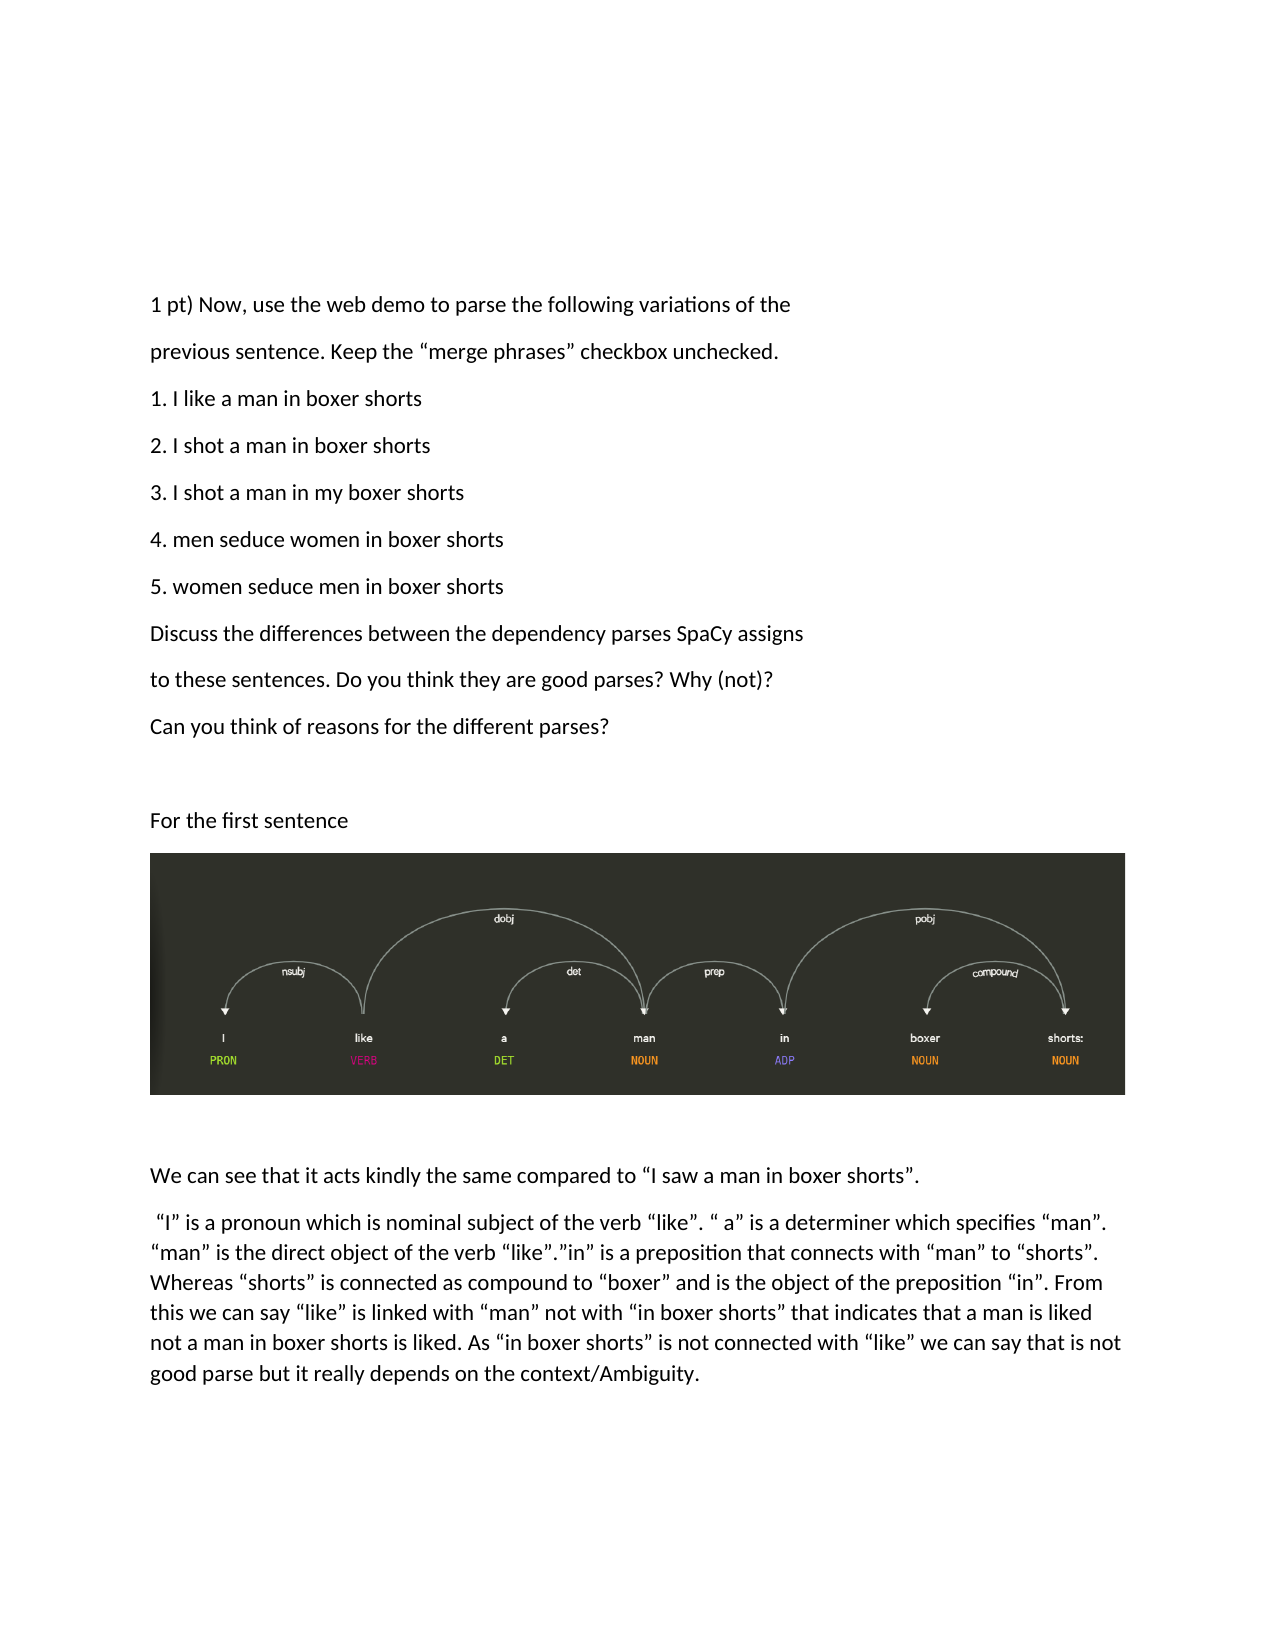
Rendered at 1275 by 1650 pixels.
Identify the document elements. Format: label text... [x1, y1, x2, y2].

text Discuss the differences between the dependency parses SpaCy assigns [150, 619, 1125, 647]
text 1. I like a man in boxer shorts [150, 384, 1125, 412]
text previous sentence. Keep the “merge phrases” checkbox unchecked. [150, 337, 1125, 366]
picture [150, 853, 1125, 1095]
text “I” is a pronoun which is nominal subject of the verb “like”. “ a” is a determiner which specifies “man”. “man” is the direct object of the verb “like”.”in” is a preposition that connects with “man” to “shorts”. Whereas “shorts” is connected as compound to “boxer” and is the object of the preposition “in”. From this we can say “like” is linked with “man” not with “in boxer shorts” that indicates that a man is liked not a man in boxer shorts is liked. As “in boxer shorts” is not connected with “like” we can say that is not good parse but it really depends on the context/Ambiguity. [150, 1208, 1125, 1387]
text 3. I shot a man in my boxer shorts [150, 478, 1125, 506]
text 1 pt) Now, use the web demo to parse the following variations of the [150, 291, 1125, 319]
text 4. men seduce women in boxer shorts [150, 525, 1125, 553]
text to these sentences. Do you think they are good parses? Why (not)? [150, 666, 1125, 694]
text For the first sentence [150, 806, 1125, 834]
text Can you think of reasons for the different parses? [150, 712, 1125, 741]
text 5. women seduce men in boxer shorts [150, 572, 1125, 600]
text We can see that it acts kindly the same compared to “I saw a man in boxer shorts”. [150, 1161, 1125, 1189]
text 2. I shot a man in boxer shorts [150, 431, 1125, 459]
